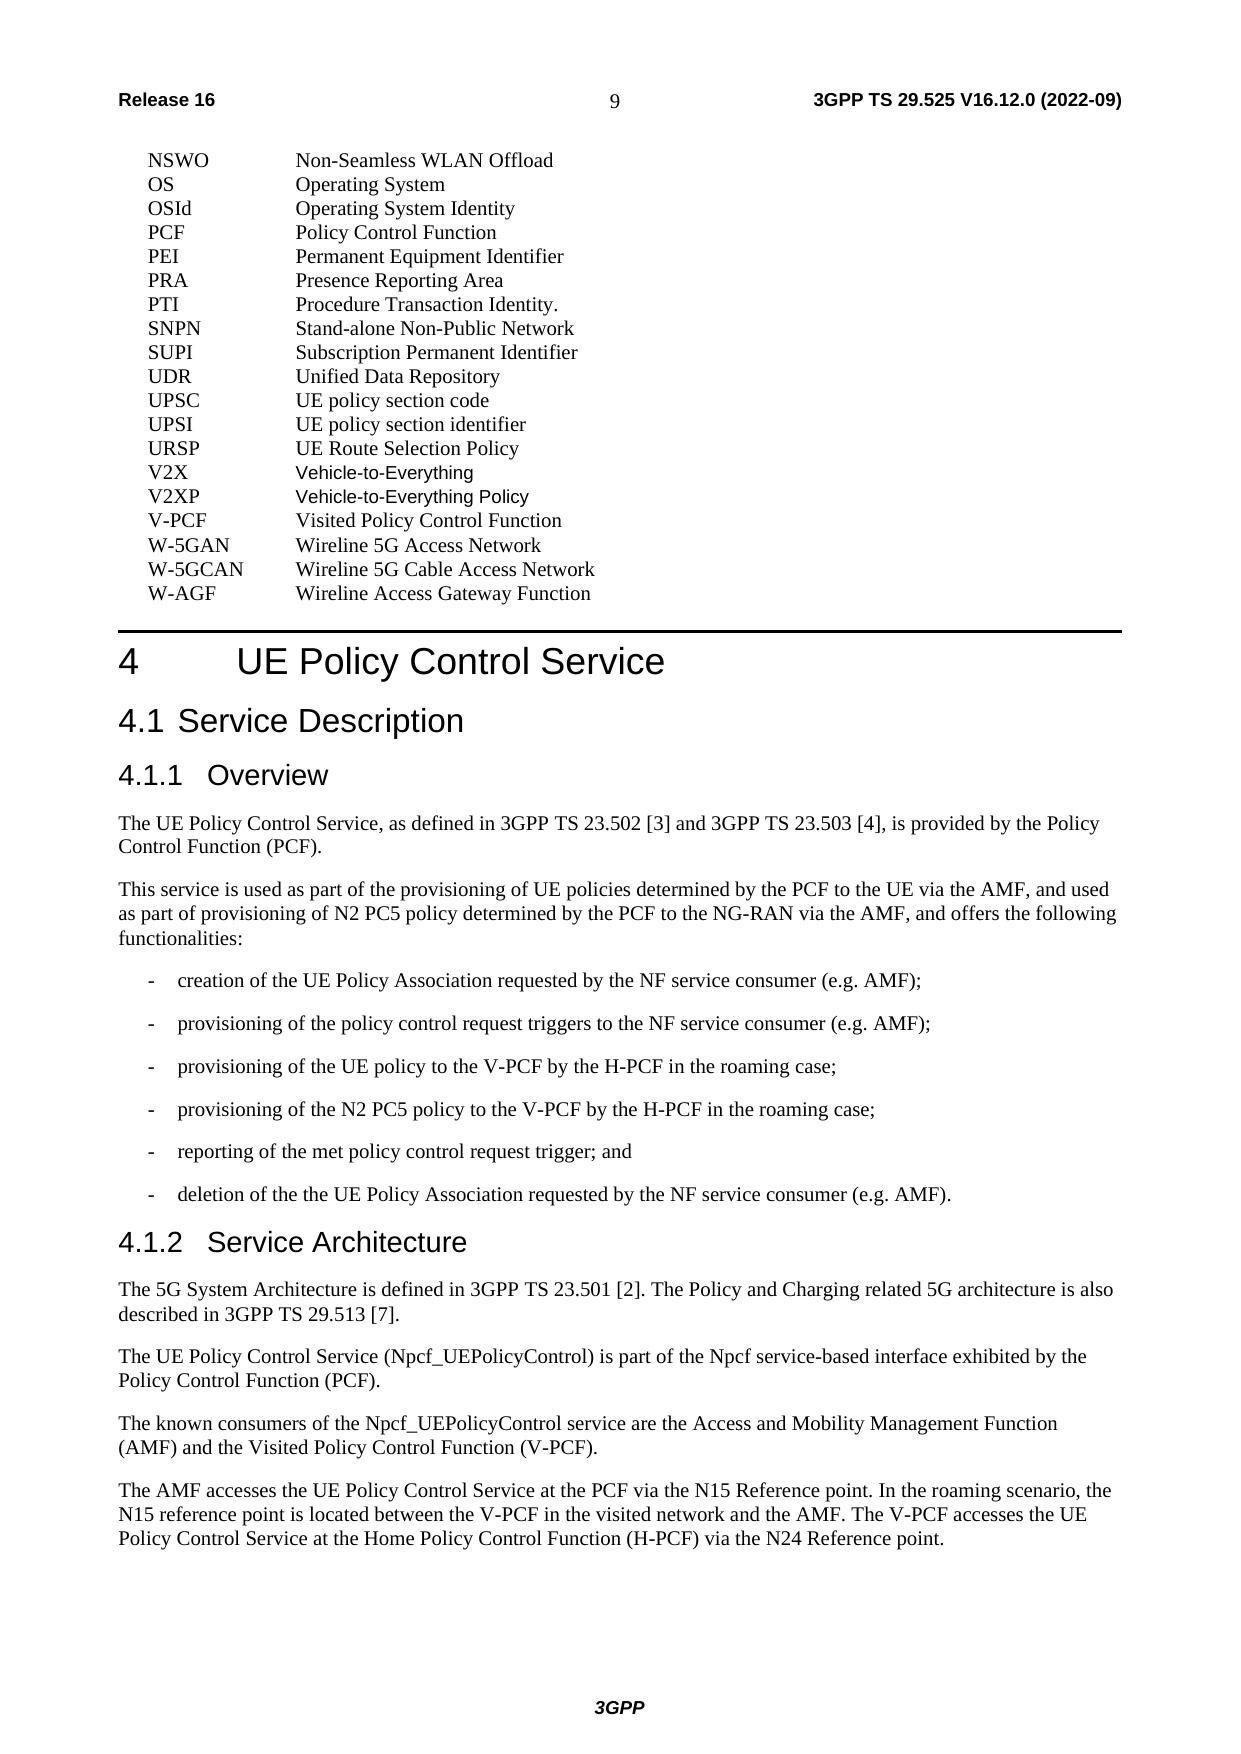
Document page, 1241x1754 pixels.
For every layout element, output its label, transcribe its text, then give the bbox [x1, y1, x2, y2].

text The UE Policy Control Service, as defined in 3GPP TS 23.502 [3] and 3GPP TS 23.503 [4], is provided by the Policy Control Function (PCF). [118, 810, 1122, 858]
text - deletion of the the UE Policy Association requested by the NF service consumer (e.g. AMF). [148, 1182, 1122, 1206]
text The UE Policy Control Service (Npcf_UEPolicyControl) is part of the Npcf service-based interface exhibited by the Policy Control Function (PCF). [118, 1344, 1122, 1392]
text OSId Operating System Identity [148, 196, 1122, 220]
text - provisioning of the N2 PC5 policy to the V-PCF by the H-PCF in the roaming case; [148, 1097, 1122, 1121]
text OS Operating System [148, 172, 1122, 196]
text PRA Presence Reporting Area [148, 268, 1122, 292]
text UPSI UE policy section identifier [148, 412, 1122, 436]
text - provisioning of the UE policy to the V-PCF by the H-PCF in the roaming case; [148, 1054, 1122, 1078]
subtitle 4.1 Service Description [118, 701, 1122, 739]
subtitle 4 UE Policy Control Service [118, 633, 1122, 682]
text W-AGF Wireline Access Gateway Function [148, 581, 1122, 605]
subtitle 4.1.1 Overview [118, 758, 1122, 792]
text The 5G System Architecture is defined in 3GPP TS 23.501 [2]. The Policy and Charging related 5G architecture is also described in 3GPP TS 29.513 [7]. [118, 1277, 1122, 1326]
text SUPI Subscription Permanent Identifier [148, 340, 1122, 364]
text PTI Procedure Transaction Identity. [148, 292, 1122, 316]
text UPSC UE policy section code [148, 388, 1122, 412]
text The AMF accesses the UE Policy Control Service at the PCF via the N15 Reference point. In the roaming scenario, the N15 reference point is located between the V-PCF in the visited network and the AMF. The V-PCF accesses the UE Policy Control Service at the Home Policy Control Function (H-PCF) via the N24 Reference point. [118, 1478, 1122, 1550]
text W-5GAN Wireline 5G Access Network [148, 532, 1122, 557]
text - creation of the UE Policy Association requested by the NF service consumer (e.g. AMF); [148, 968, 1122, 992]
subtitle 4.1.2 Service Architecture [118, 1225, 1122, 1259]
text PCF Policy Control Function [148, 220, 1122, 244]
text NSWO Non-Seamless WLAN Offload [148, 147, 1122, 172]
text UDR Unified Data Repository [148, 364, 1122, 388]
text - provisioning of the policy control request triggers to the NF service consumer (e.g. AMF); [148, 1011, 1122, 1035]
text The known consumers of the Npcf_UEPolicyControl service are the Access and Mobility Management Function (AMF) and the Visited Policy Control Function (V-PCF). [118, 1411, 1122, 1459]
text SNPN Stand-alone Non-Public Network [148, 316, 1122, 340]
text V-PCF Visited Policy Control Function [148, 508, 1122, 532]
text This service is used as part of the provisioning of UE policies determined by the PCF to the UE via the AMF, and used as part of provisioning of N2 PC5 policy determined by the PCF to the NG-RAN via the AMF, and offers the following functionalities: [118, 877, 1122, 949]
text PEI Permanent Equipment Identifier [148, 244, 1122, 268]
text URSP UE Route Selection Policy [148, 436, 1122, 460]
text W-5GCAN Wireline 5G Cable Access Network [148, 557, 1122, 581]
text V2XP Vehicle-to-Everything Policy [148, 484, 1122, 508]
text V2X Vehicle-to-Everything [148, 460, 1122, 484]
text - reporting of the met policy control request trigger; and [148, 1139, 1122, 1163]
